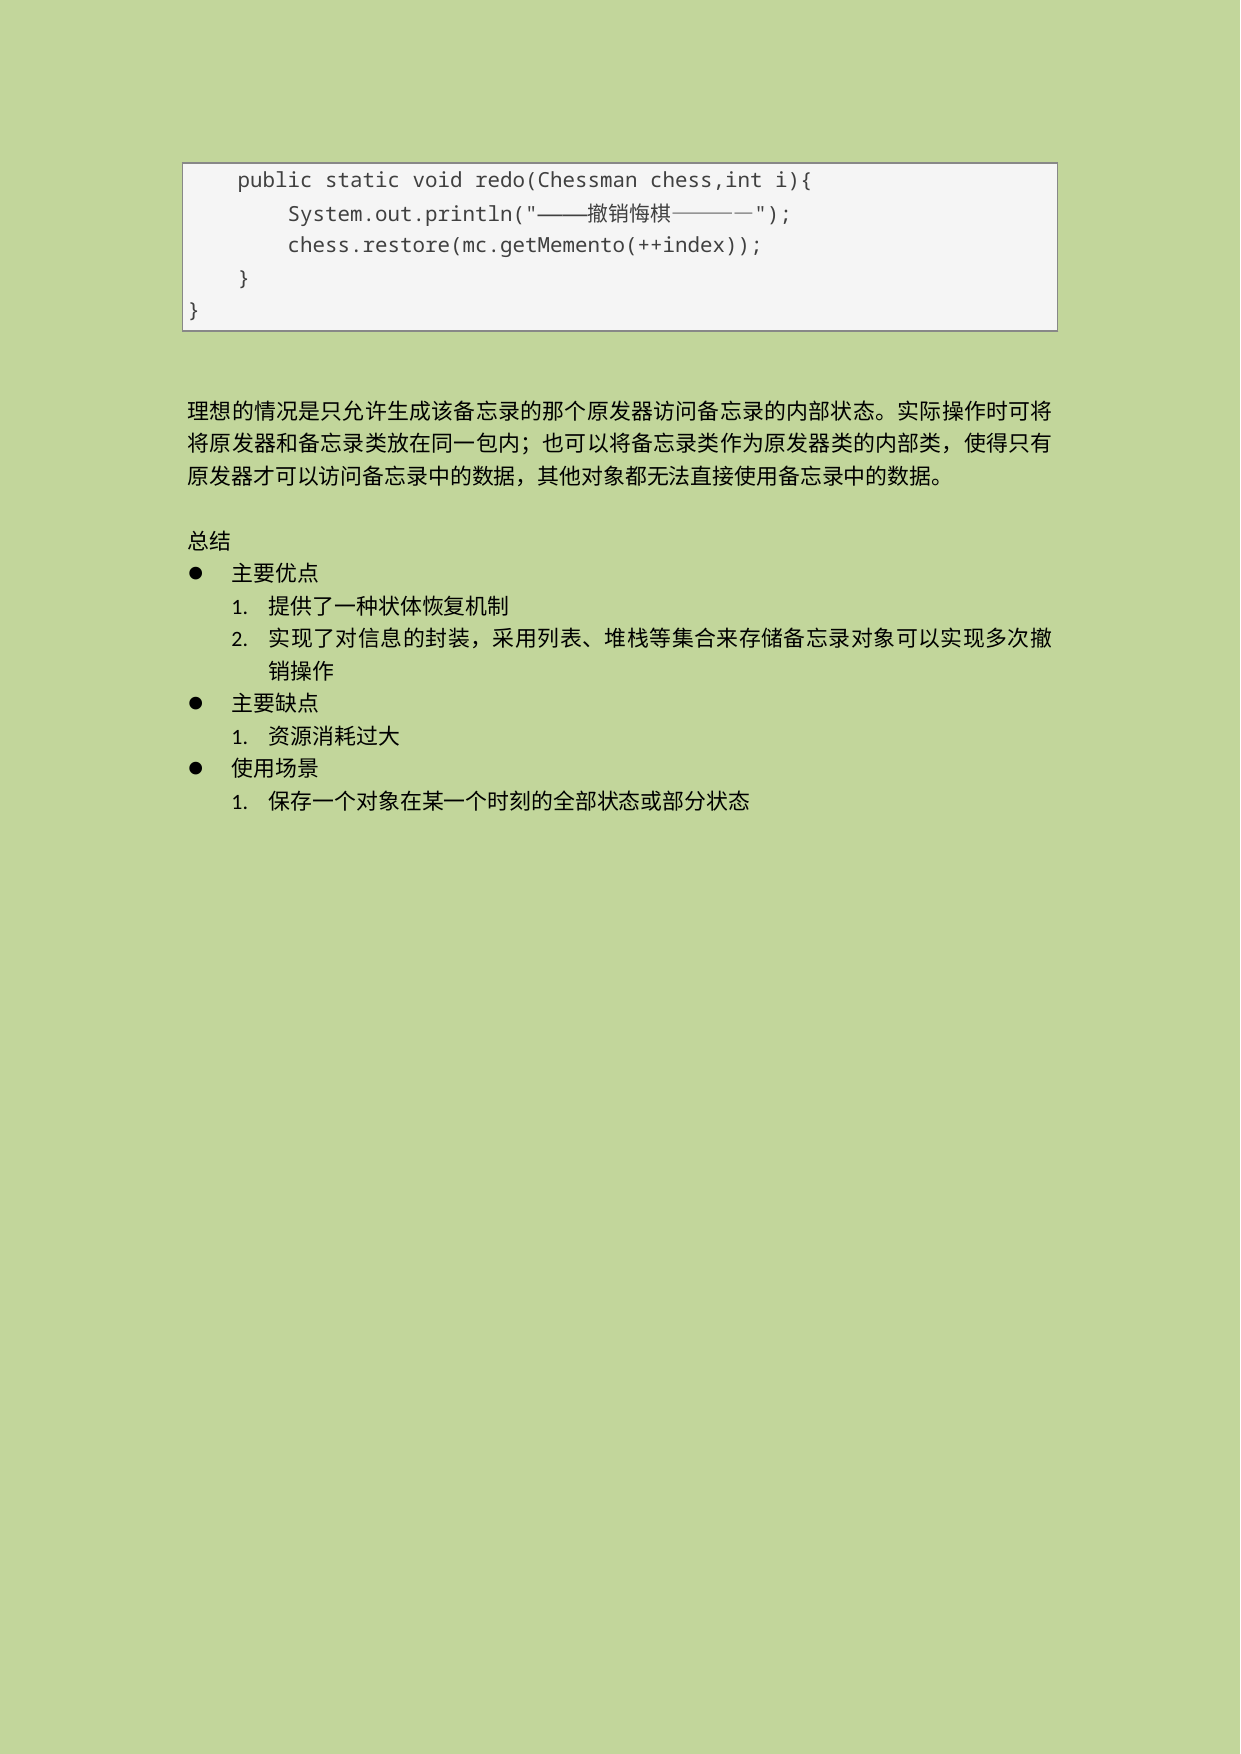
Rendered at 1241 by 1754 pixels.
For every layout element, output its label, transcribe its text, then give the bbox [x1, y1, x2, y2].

list 实现了对信息的封装，采用列表、堆栈等集合来存储备忘录对象可以实现多次撤销操作 [231, 621, 1053, 686]
list 提供了一种状体恢复机制 [231, 588, 1053, 621]
list 主要缺点 [187, 686, 1053, 718]
list 保存一个对象在某一个时刻的全部状态或部分状态 [231, 783, 1053, 816]
text 总结 [187, 523, 1053, 556]
list 使用场景 [187, 751, 1053, 783]
text 理想的情况是只允许生成该备忘录的那个原发器访问备忘录的内部状态。实际操作时可将将原发器和备忘录类放在同一包内；也可以将备忘录类作为原发器类的内部类，使得只有原发器才可以访问备忘录中的数据，其他对象都无法直接使用备忘录中的数据。 [187, 393, 1053, 491]
list 主要优点 [187, 556, 1053, 588]
list 资源消耗过大 [231, 718, 1053, 751]
